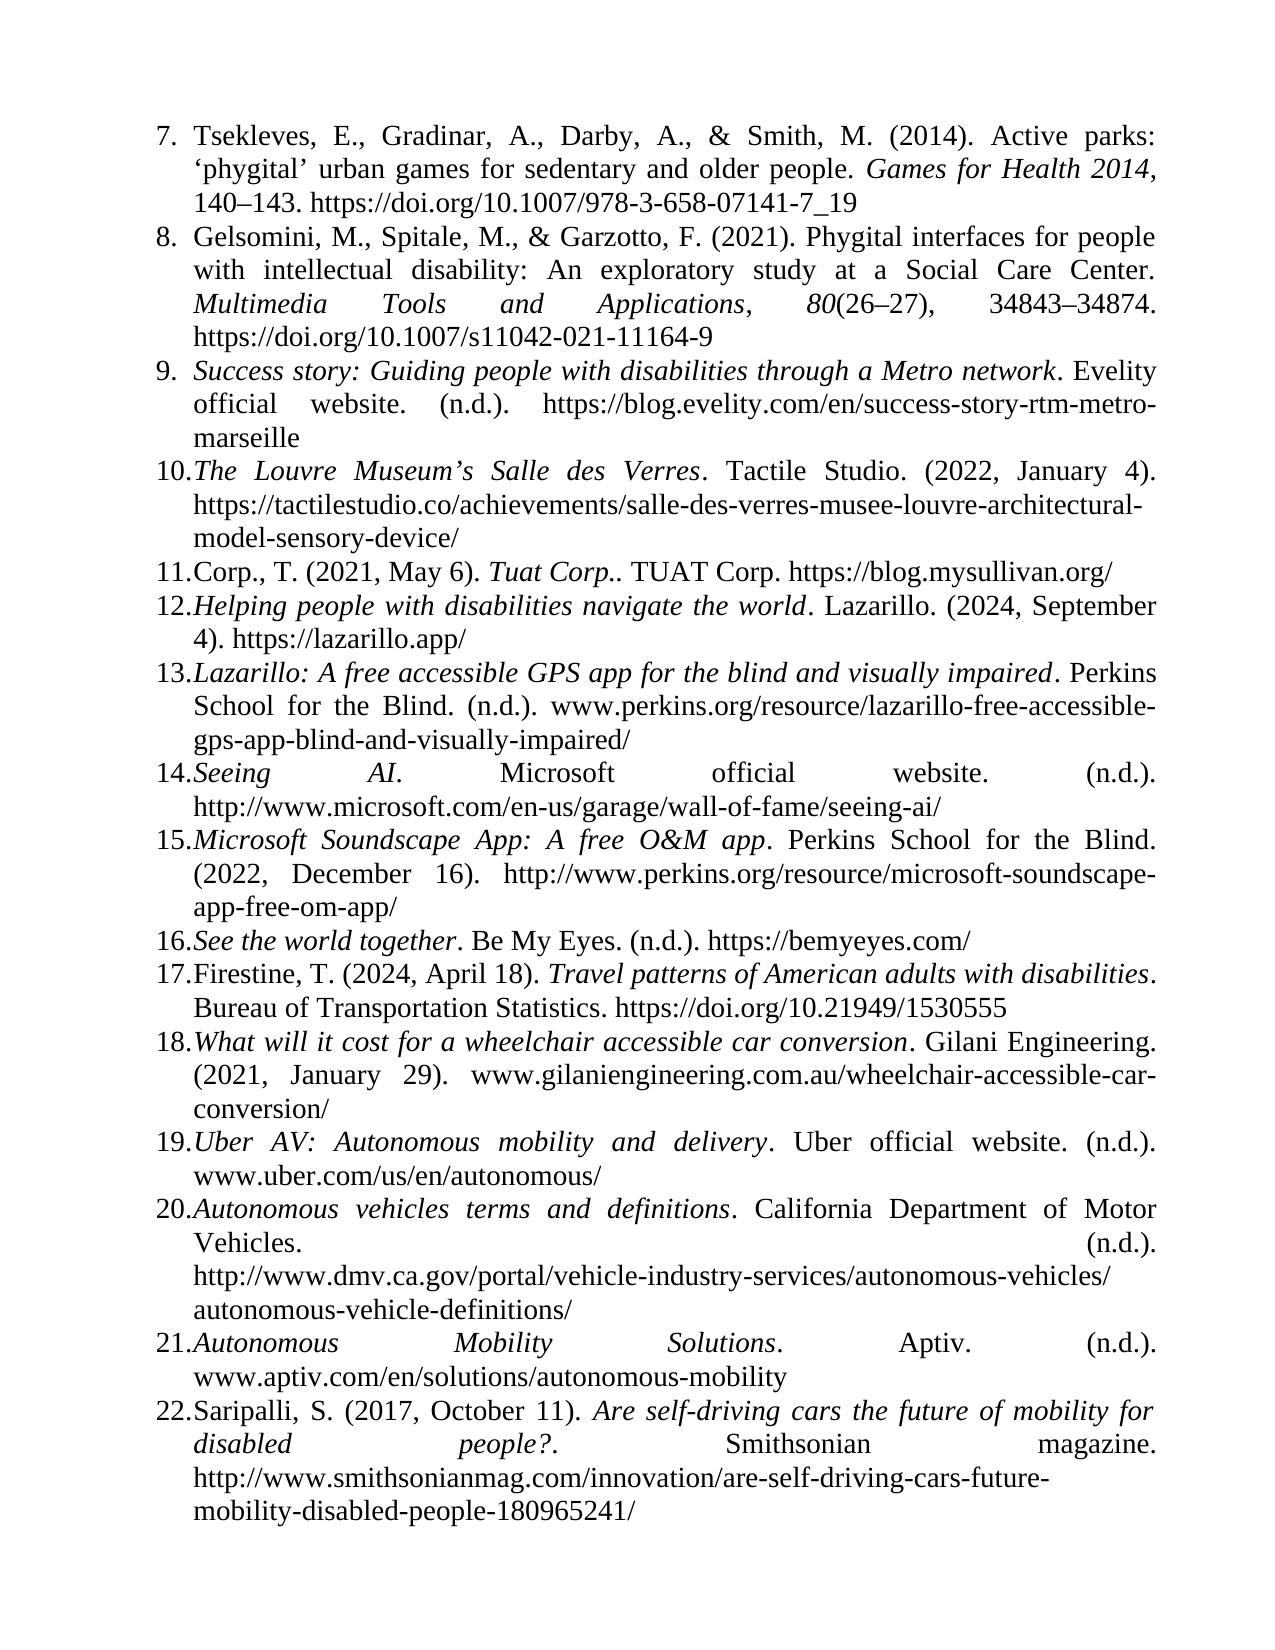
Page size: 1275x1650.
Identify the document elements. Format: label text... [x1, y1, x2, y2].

list Microsoft Soundscape App: A free O&M app. Perkins School for the Blind. (2022, December 16). http://www.perkins.org/resource/microsoft-soundscape-app-free-om-app/ [156, 822, 1157, 923]
list What will it cost for a wheelchair accessible car conversion. Gilani Engineering. (2021, January 29). www.gilaniengineering.com.au/wheelchair-accessible-car-conversion/ [156, 1024, 1157, 1124]
list Uber AV: Autonomous mobility and delivery. Uber official website. (n.d.). www.uber.com/us/en/autonomous/ [156, 1124, 1157, 1191]
list See the world together. Be My Eyes. (n.d.). https://bemyeyes.com/ [156, 923, 1157, 957]
list Helping people with disabilities navigate the world. Lazarillo. (2024, September 4). https://lazarillo.app/ [156, 588, 1157, 655]
list Gelsomini, M., Spitale, M., & Garzotto, F. (2021). Phygital interfaces for people with intellectual disability: An exploratory study at a Social Care Center. Multimedia Tools and Applications, 80(26–27), 34843–34874. https://doi.org/10.1007/s11042-021-11164-9 [156, 219, 1157, 353]
list Firestine, T. (2024, April 18). Travel patterns of American adults with disabilities. Bureau of Transportation Statistics. https://doi.org/10.21949/1530555 [156, 957, 1157, 1024]
list Corp., T. (2021, May 6). Tuat Corp.. TUAT Corp. https://blog.mysullivan.org/ [156, 554, 1157, 588]
list Seeing AI. Microsoft official website. (n.d.). http://www.microsoft.com/en-us/garage/wall-of-fame/seeing-ai/ [156, 755, 1157, 822]
list Saripalli, S. (2017, October 11). Are self-driving cars the future of mobility for disabled people?. Smithsonian magazine. http://www.smithsonianmag.com/innovation/are-self-driving-cars-future-mobility-disabled-people-180965241/ [156, 1393, 1157, 1527]
list Autonomous Mobility Solutions. Aptiv. (n.d.). www.aptiv.com/en/solutions/autonomous-mobility [156, 1326, 1157, 1393]
list Autonomous vehicles terms and definitions. California Department of Motor Vehicles. (n.d.). http://www.dmv.ca.gov/portal/vehicle-industry-services/autonomous-vehicles/autonomous-vehicle-definitions/ [156, 1191, 1157, 1326]
list The Louvre Museum’s Salle des Verres. Tactile Studio. (2022, January 4). https://tactilestudio.co/achievements/salle-des-verres-musee-louvre-architectural-model-sensory-device/ [156, 453, 1157, 554]
list Tsekleves, E., Gradinar, A., Darby, A., & Smith, M. (2014). Active parks: ‘phygital’ urban games for sedentary and older people. Games for Health 2014, 140–143. https://doi.org/10.1007/978-3-658-07141-7_19 [156, 118, 1157, 219]
list Lazarillo: A free accessible GPS app for the blind and visually impaired. Perkins School for the Blind. (n.d.). www.perkins.org/resource/lazarillo-free-accessible-gps-app-blind-and-visually-impaired/ [156, 655, 1157, 755]
list Success story: Guiding people with disabilities through a Metro network. Evelity official website. (n.d.). https://blog.evelity.com/en/success-story-rtm-metro-marseille [156, 353, 1157, 453]
